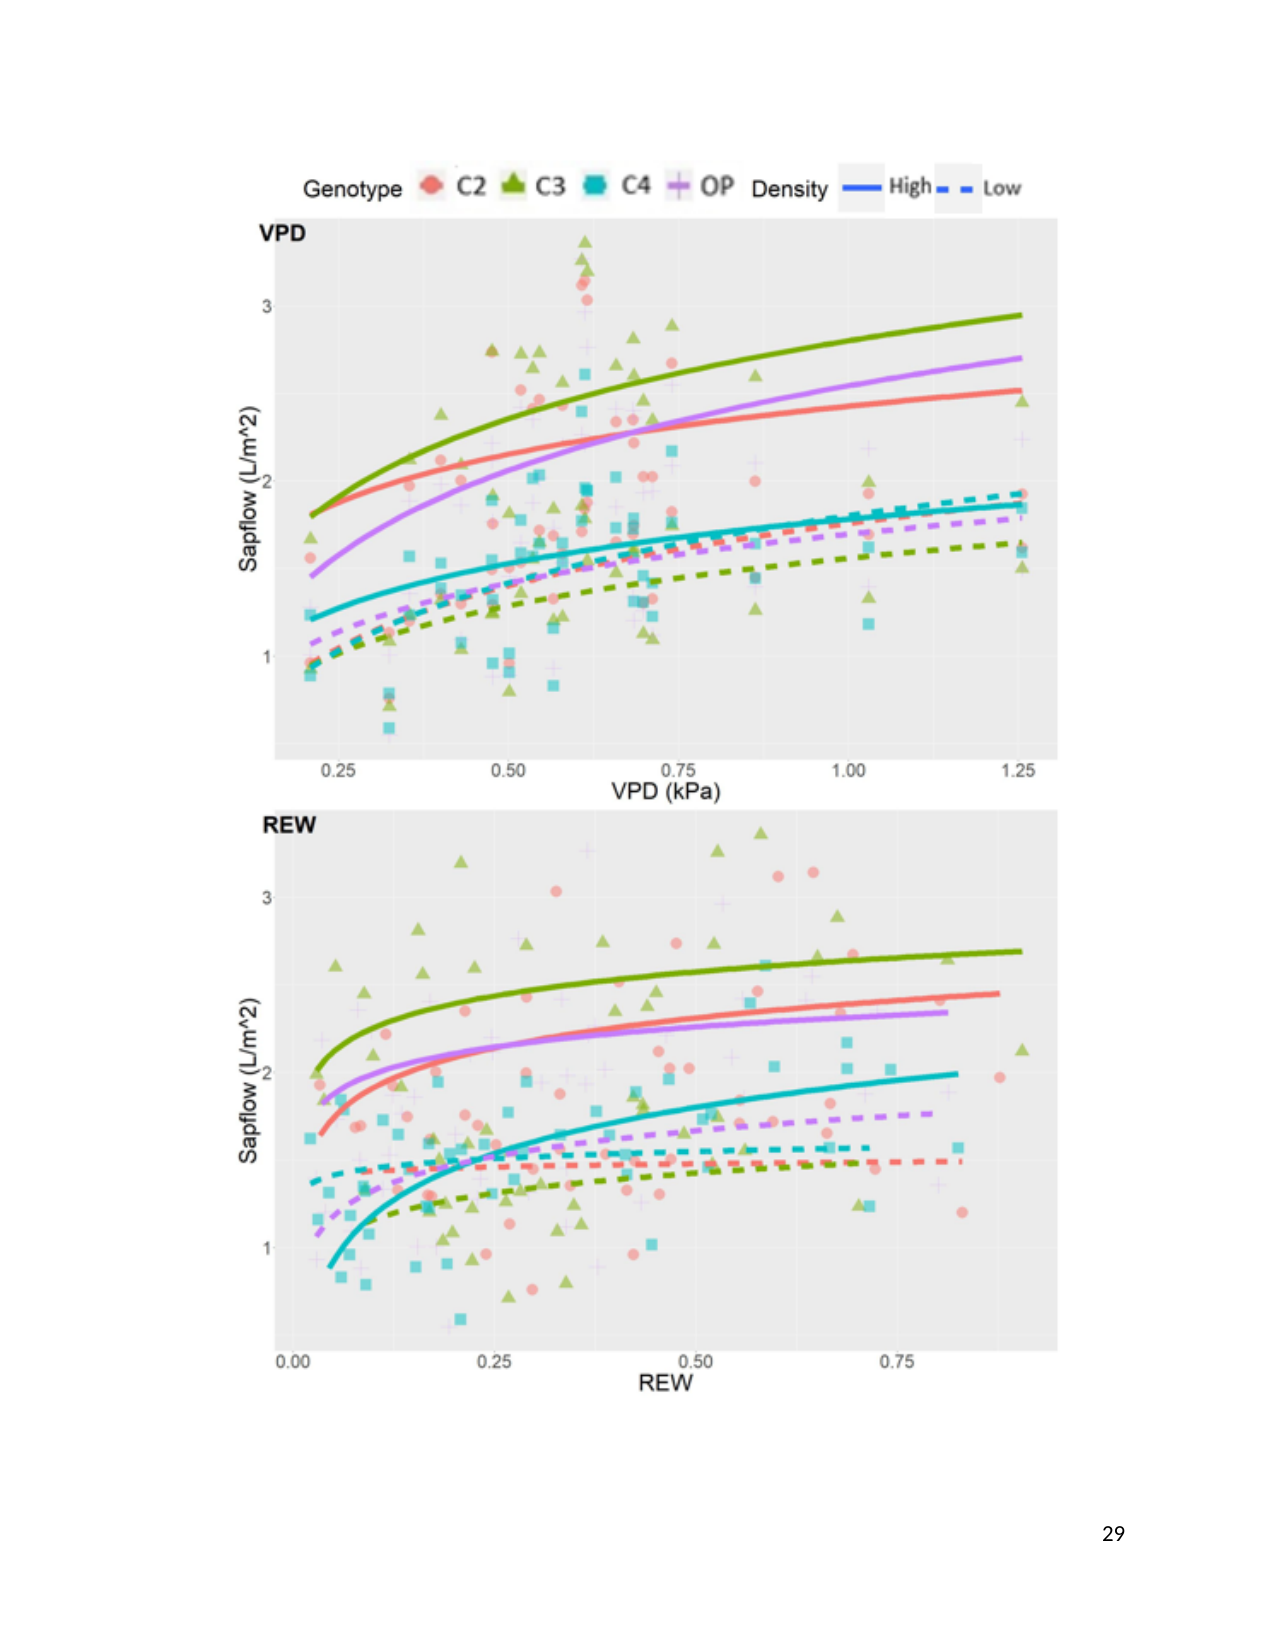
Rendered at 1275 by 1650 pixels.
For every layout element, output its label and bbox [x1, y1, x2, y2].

picture [183, 150, 1092, 1404]
